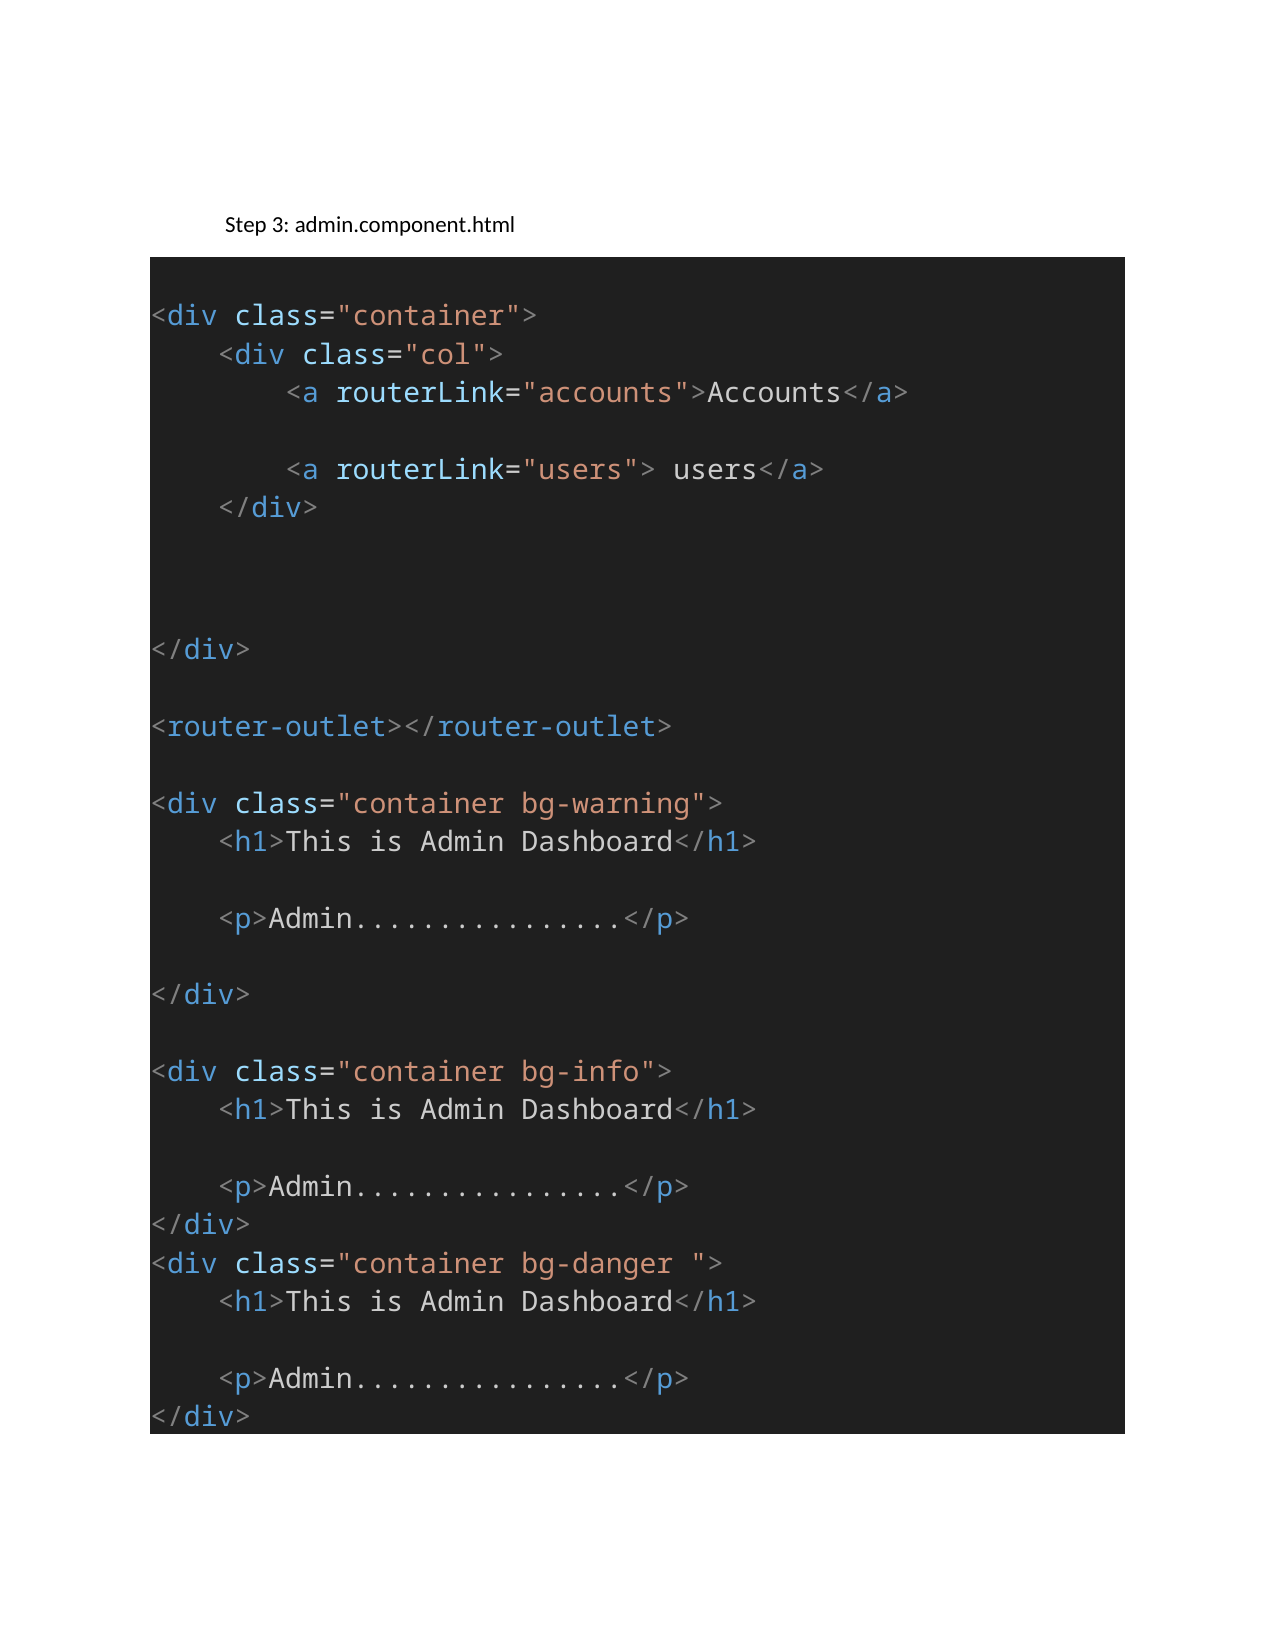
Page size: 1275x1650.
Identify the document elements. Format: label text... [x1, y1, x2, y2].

text <a routerLink="users"> users</a> [150, 449, 1125, 487]
list Step 3: admin.component.html [150, 210, 1125, 238]
text <div class="col"> [150, 334, 1125, 372]
text </div> [150, 1396, 1125, 1434]
text </div> [150, 487, 1125, 526]
text <router-outlet></router-outlet> [150, 706, 1125, 744]
text <div class="container bg-warning"> [150, 783, 1125, 821]
text <p>Admin................</p> [150, 1166, 1125, 1204]
text </div> [150, 1204, 1125, 1243]
text <h1>This is Admin Dashboard</h1> [150, 1089, 1125, 1128]
text <p>Admin................</p> [150, 1358, 1125, 1396]
text <h1>This is Admin Dashboard</h1> [150, 821, 1125, 859]
text <h1>This is Admin Dashboard</h1> [150, 1281, 1125, 1319]
text <p>Admin................</p> [150, 898, 1125, 936]
text </div> [150, 629, 1125, 668]
text <a routerLink="accounts">Accounts</a> [150, 372, 1125, 411]
text </div> [150, 974, 1125, 1013]
text <div class="container bg-danger "> [150, 1243, 1125, 1281]
text <div class="container bg-info"> [150, 1051, 1125, 1089]
text <div class="container"> [150, 296, 1125, 334]
